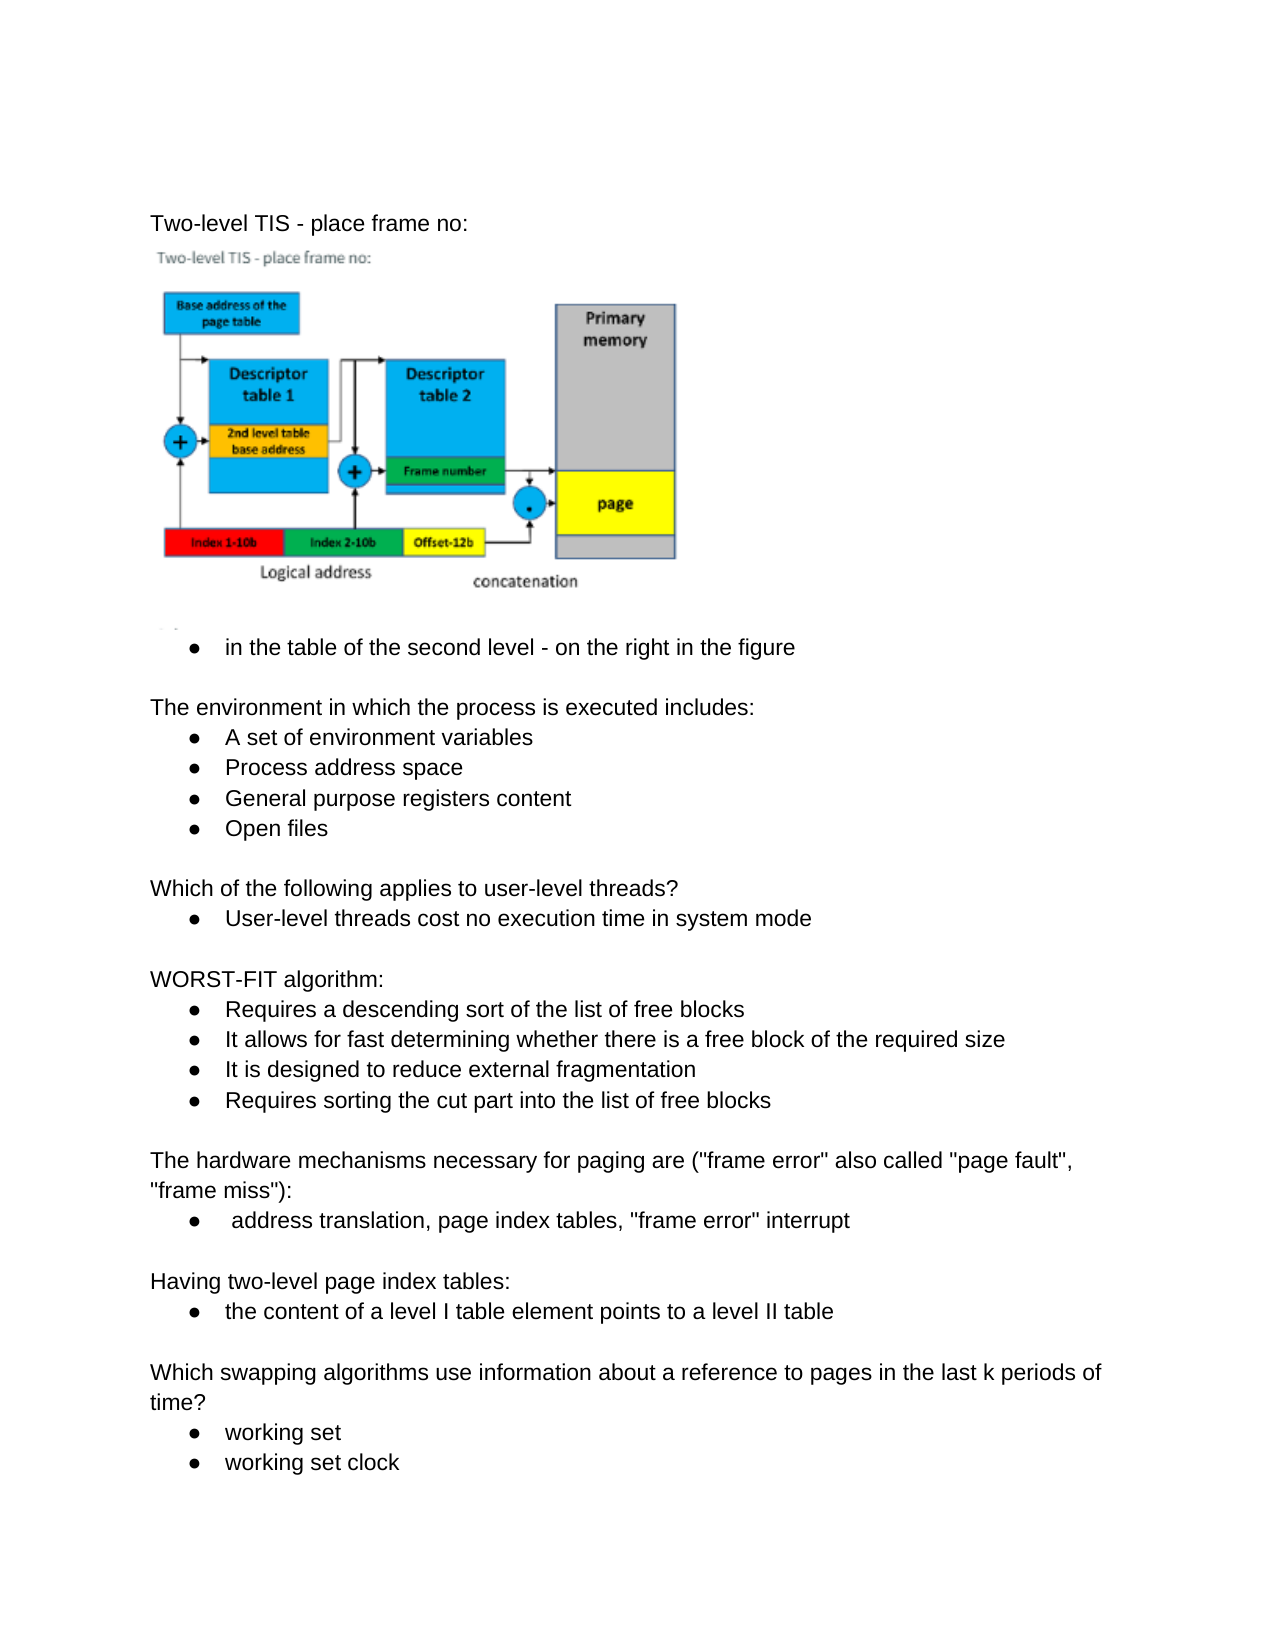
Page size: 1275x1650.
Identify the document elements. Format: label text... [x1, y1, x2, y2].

list Requires a descending sort of the list of free blocks [187, 996, 1125, 1022]
list It allows for fast determining whether there is a free block of the required size [187, 1026, 1125, 1053]
list the content of a level I table element points to a level II table [187, 1298, 1125, 1324]
list General purpose registers content [187, 784, 1125, 811]
list working set [187, 1419, 1125, 1445]
list A set of environment variables [187, 724, 1125, 751]
text WORST-FIT algorithm: [150, 966, 1125, 992]
list Process address space [187, 754, 1125, 781]
text Having two-level page index tables: [150, 1268, 1125, 1294]
list in the table of the second level - on the right in the figure [187, 633, 1125, 660]
list It is designed to reduce external fragmentation [187, 1056, 1125, 1083]
text Two-level TIS - place frame no: [150, 210, 1125, 237]
text Which of the following applies to user-level threads? [150, 875, 1125, 902]
list Requires sorting the cut part into the list of free blocks [187, 1087, 1125, 1113]
text Which swapping algorithms use information about a reference to pages in the last k periods of time? [150, 1358, 1125, 1415]
text The environment in which the process is executed includes: [150, 694, 1125, 720]
picture [150, 240, 721, 630]
list Open files [187, 815, 1125, 841]
list address translation, page index tables, "frame error" interrupt [187, 1207, 1125, 1234]
text The hardware mechanisms necessary for paging are ("frame error" also called "page fault", "frame miss"): [150, 1147, 1125, 1204]
list User-level threads cost no execution time in system mode [187, 905, 1125, 932]
list working set clock [187, 1449, 1125, 1476]
